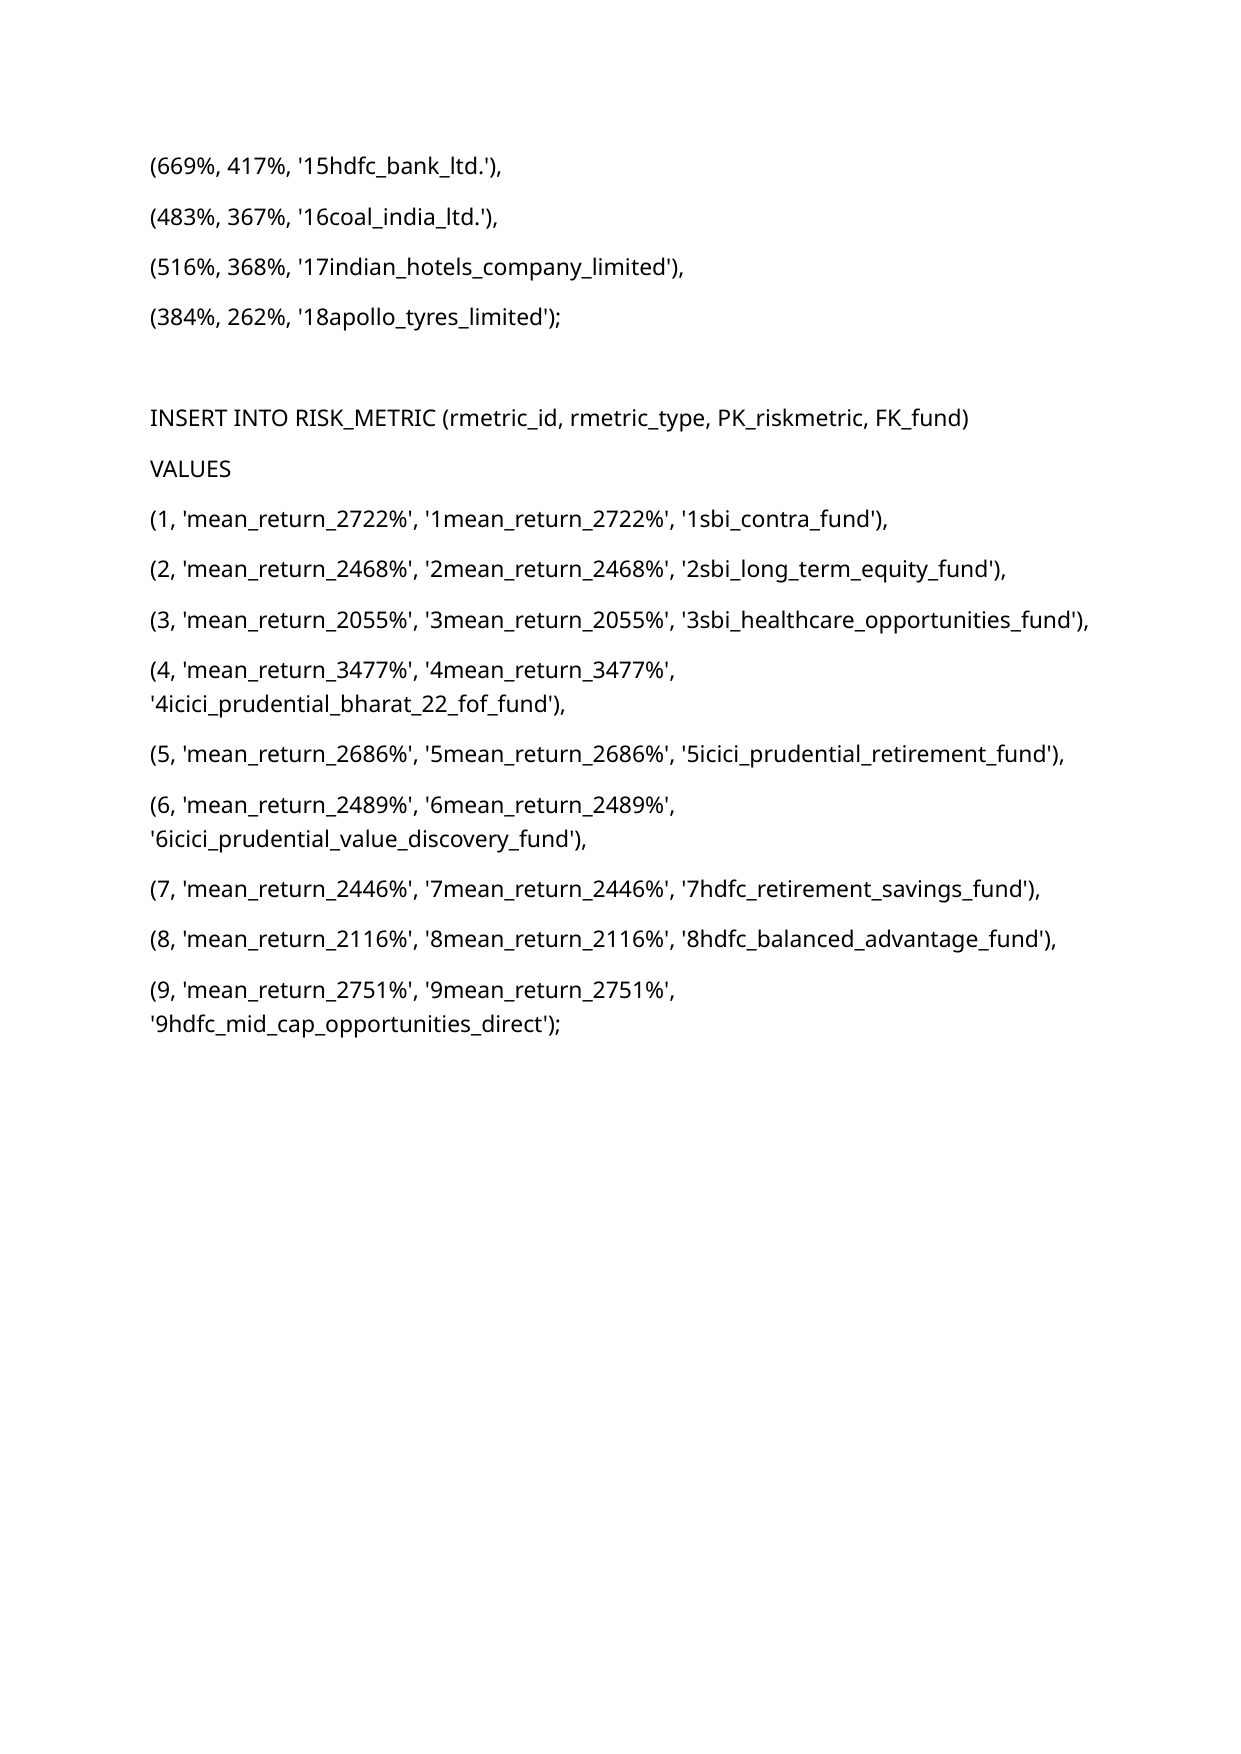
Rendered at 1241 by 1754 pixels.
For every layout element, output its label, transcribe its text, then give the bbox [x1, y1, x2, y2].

text (4, 'mean_return_3477%', '4mean_return_3477%', '4icici_prudential_bharat_22_fof_fund'), [150, 654, 1090, 719]
text (483%, 367%, '16coal_india_ltd.'), [150, 200, 1090, 232]
text (8, 'mean_return_2116%', '8mean_return_2116%', '8hdfc_balanced_advantage_fund'), [150, 923, 1090, 954]
text (669%, 417%, '15hdfc_bank_ltd.'), [150, 150, 1090, 181]
text (516%, 368%, '17indian_hotels_company_limited'), [150, 251, 1090, 282]
text (7, 'mean_return_2446%', '7mean_return_2446%', '7hdfc_retirement_savings_fund'), [150, 873, 1090, 904]
text (9, 'mean_return_2751%', '9mean_return_2751%', '9hdfc_mid_cap_opportunities_direct'); [150, 974, 1090, 1039]
text INSERT INTO RISK_METRIC (rmetric_id, rmetric_type, PK_riskmetric, FK_fund) [150, 402, 1090, 433]
text (6, 'mean_return_2489%', '6mean_return_2489%', '6icici_prudential_value_discovery_fund'), [150, 789, 1090, 854]
text VALUES [150, 452, 1090, 484]
text (3, 'mean_return_2055%', '3mean_return_2055%', '3sbi_healthcare_opportunities_fund'), [150, 604, 1090, 635]
text (384%, 262%, '18apollo_tyres_limited'); [150, 301, 1090, 332]
text (5, 'mean_return_2686%', '5mean_return_2686%', '5icici_prudential_retirement_fund'), [150, 738, 1090, 769]
text (2, 'mean_return_2468%', '2mean_return_2468%', '2sbi_long_term_equity_fund'), [150, 553, 1090, 584]
text (1, 'mean_return_2722%', '1mean_return_2722%', '1sbi_contra_fund'), [150, 503, 1090, 534]
